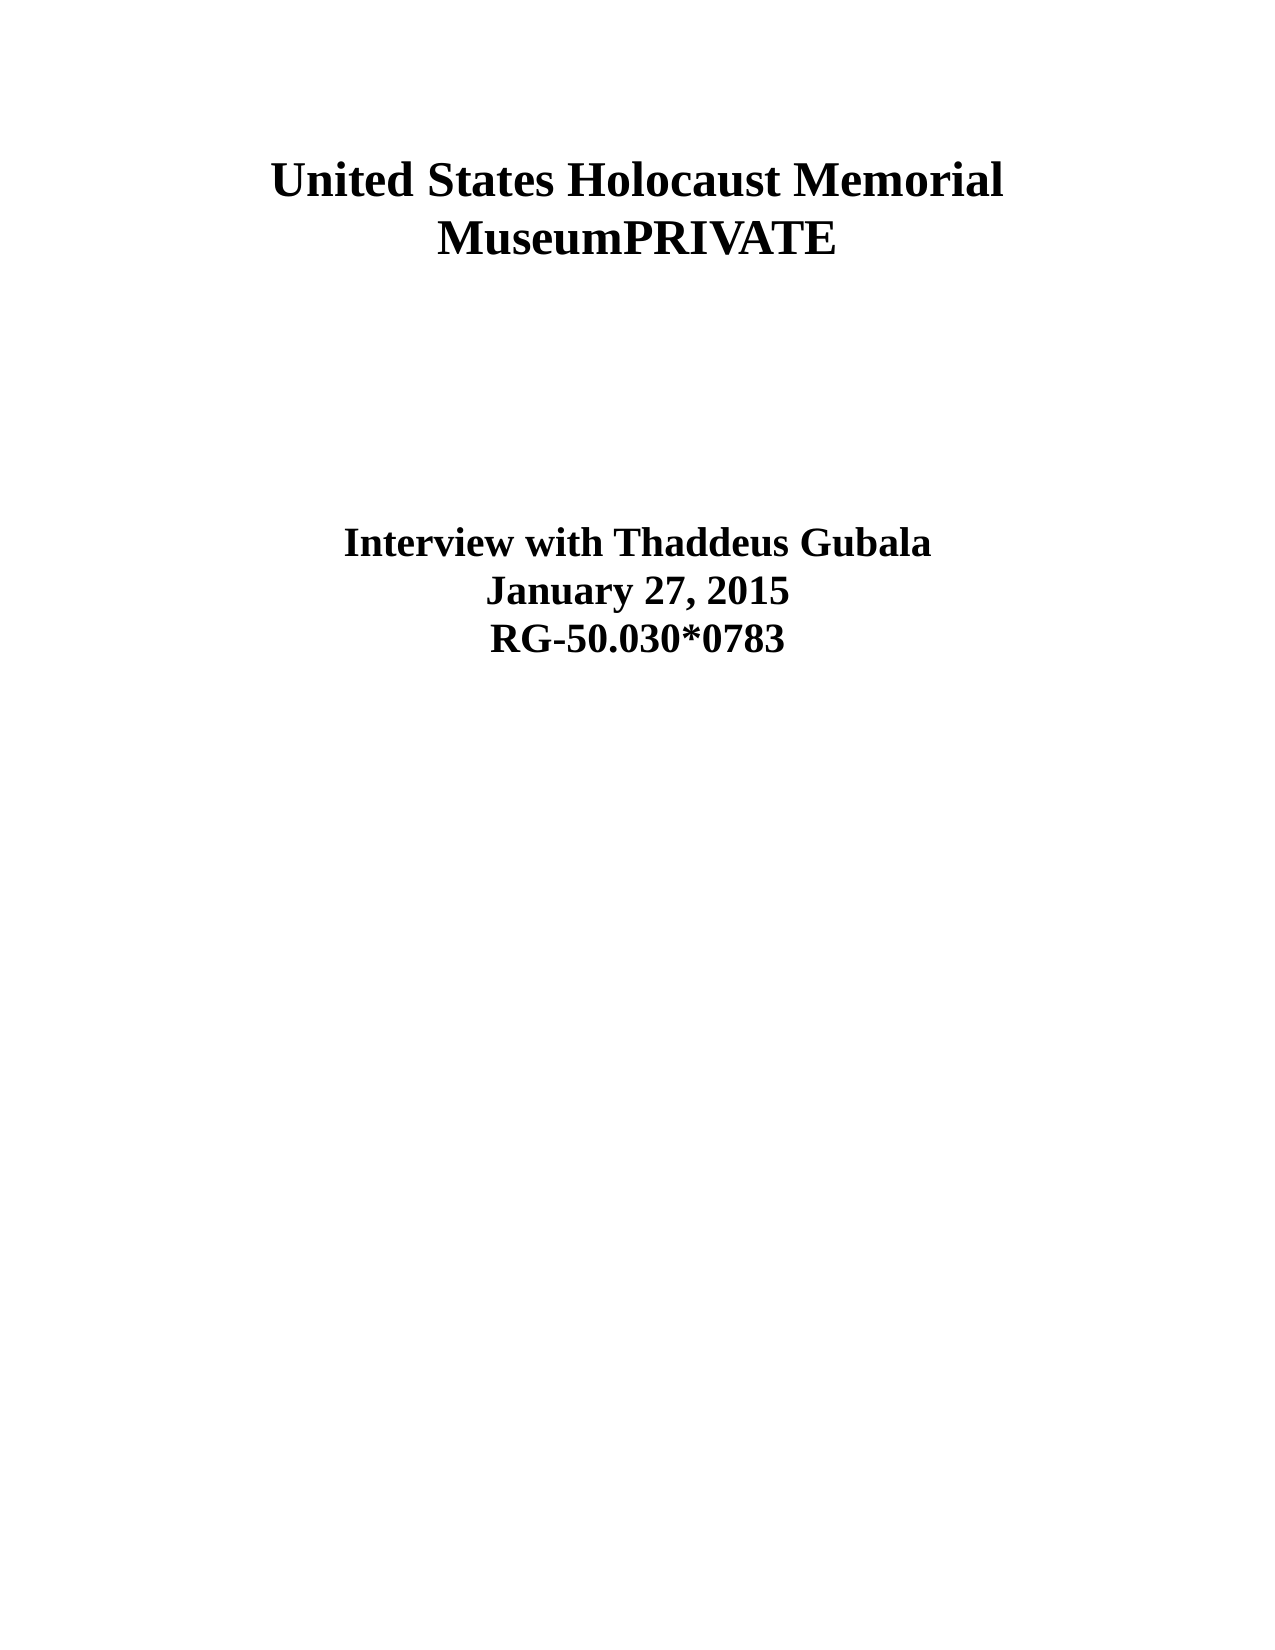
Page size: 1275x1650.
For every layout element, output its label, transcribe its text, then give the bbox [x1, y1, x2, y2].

text January 27, 2015 [187, 572, 1087, 619]
text Interview with Thaddeus Gubala [187, 524, 1087, 572]
text RG-50.030*0783 [187, 619, 1087, 667]
text United States Holocaust Memorial MuseumPRIVATE [187, 150, 1087, 265]
